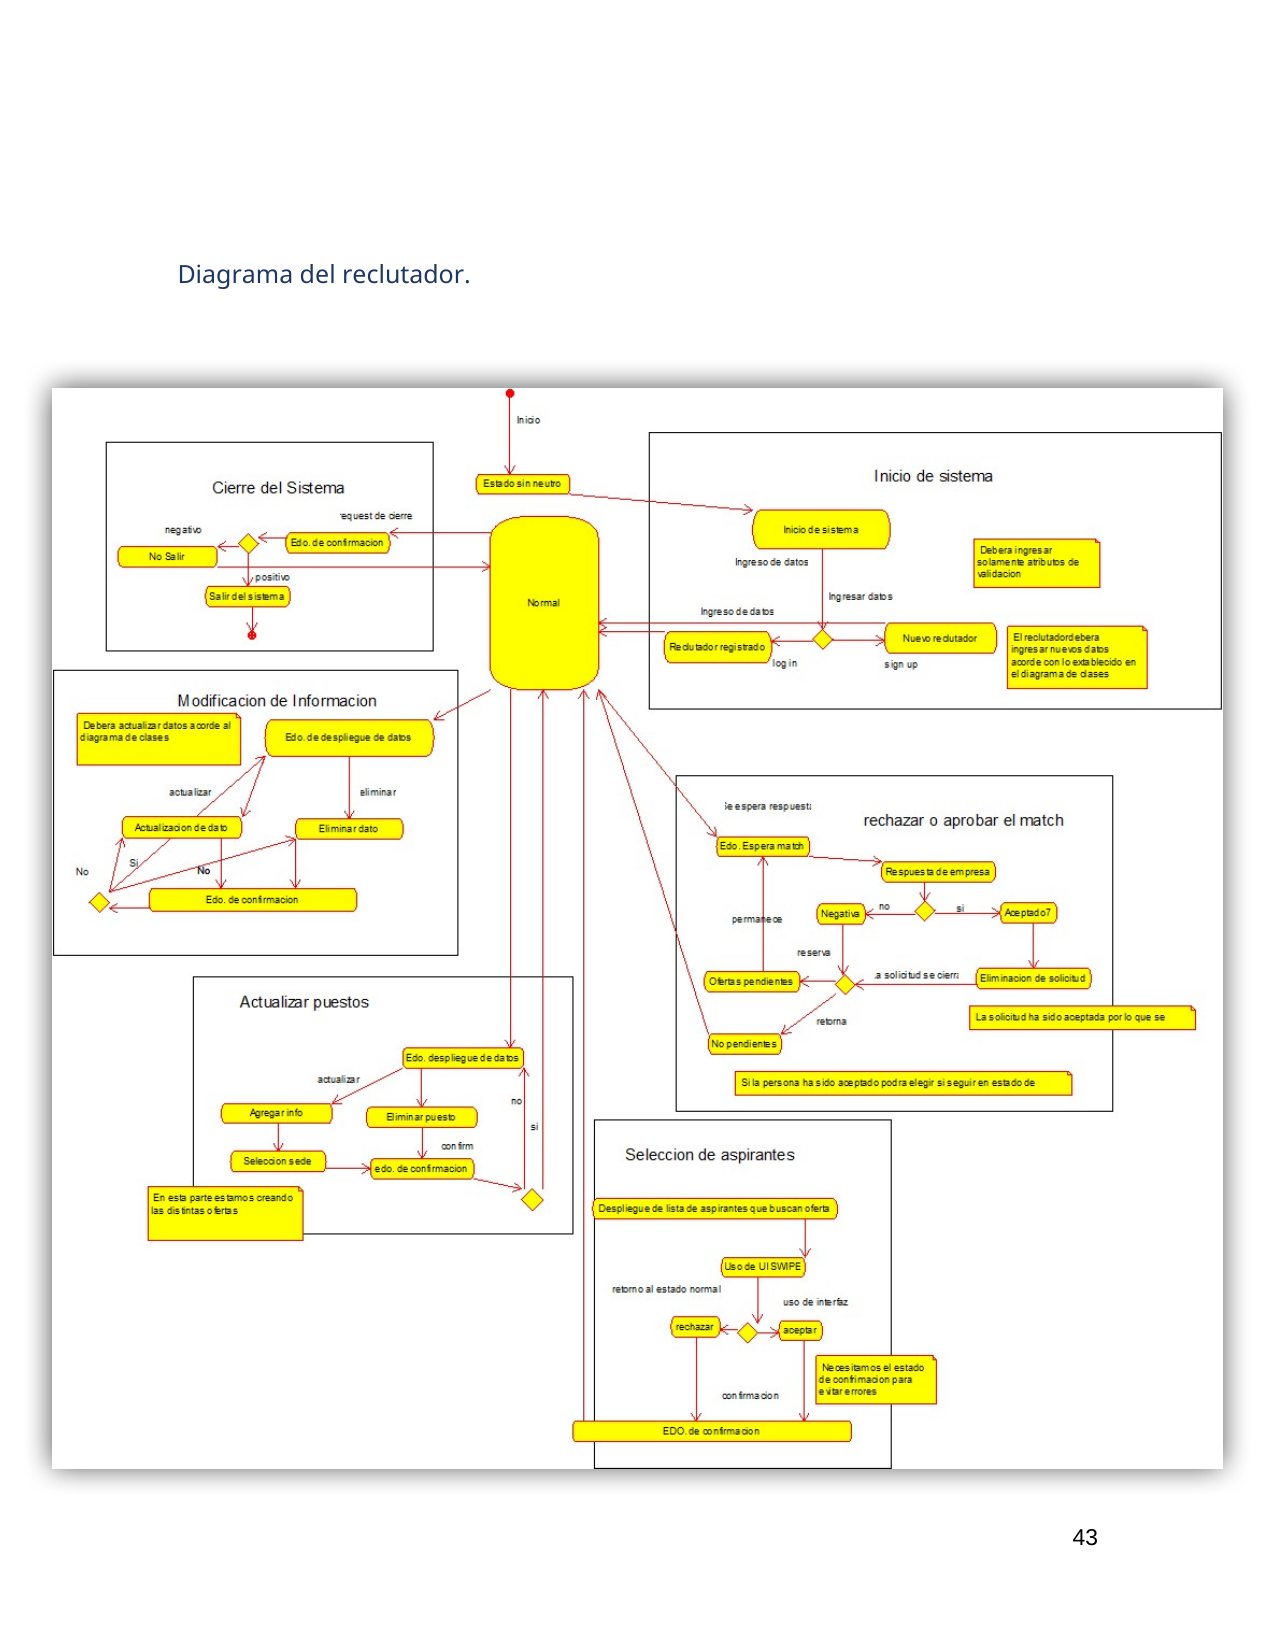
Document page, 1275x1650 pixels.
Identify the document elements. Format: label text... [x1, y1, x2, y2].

picture [52, 388, 1223, 1469]
subtitle Diagrama del reclutador. [177, 257, 1098, 291]
